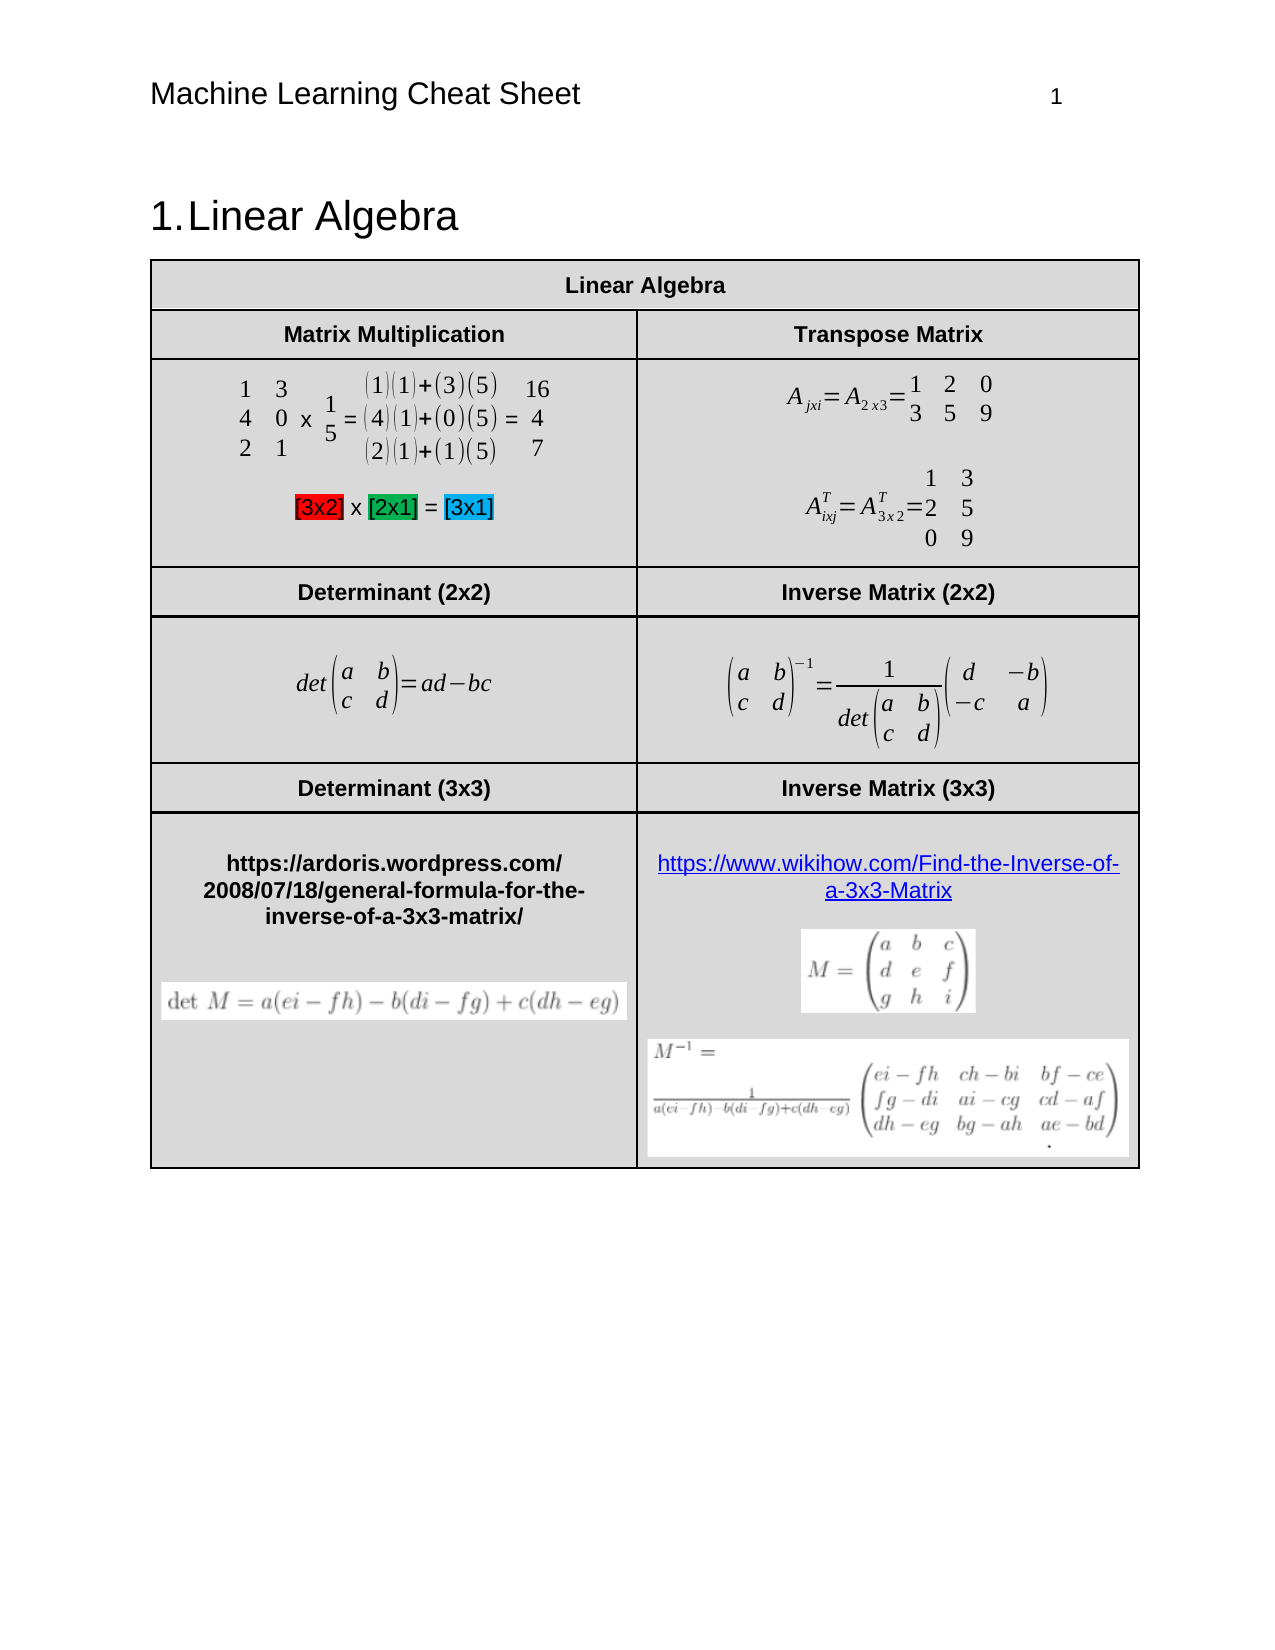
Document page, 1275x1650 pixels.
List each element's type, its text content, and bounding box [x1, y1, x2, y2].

subtitle Linear Algebra [150, 192, 1125, 239]
table_cell https://ardoris.wordpress.com/2008/07/18/general-formula-for-the-inverse-of-a-3x3-matrix/ [152, 814, 636, 1167]
table_cell Inverse Matrix (2x2) [638, 568, 1138, 615]
picture [161, 982, 627, 1020]
table_cell [638, 360, 1138, 566]
table_cell Inverse Matrix (3x3) [638, 764, 1138, 811]
table_cell Determinant (2x2) [152, 568, 636, 615]
table_cell x = = [3x2] x [2x1] = [3x1] [152, 360, 636, 566]
table_cell https://www.wikihow.com/Find-the-Inverse-of-a-3x3-Matrix [638, 814, 1138, 1167]
table_cell [638, 618, 1138, 762]
picture [647, 1039, 1129, 1157]
table_cell Matrix Multiplication [152, 311, 636, 358]
table_cell Transpose Matrix [638, 311, 1138, 358]
table_header Linear Algebra [152, 261, 1138, 308]
picture [801, 929, 976, 1013]
table_cell [152, 618, 636, 762]
table_cell Determinant (3x3) [152, 764, 636, 811]
